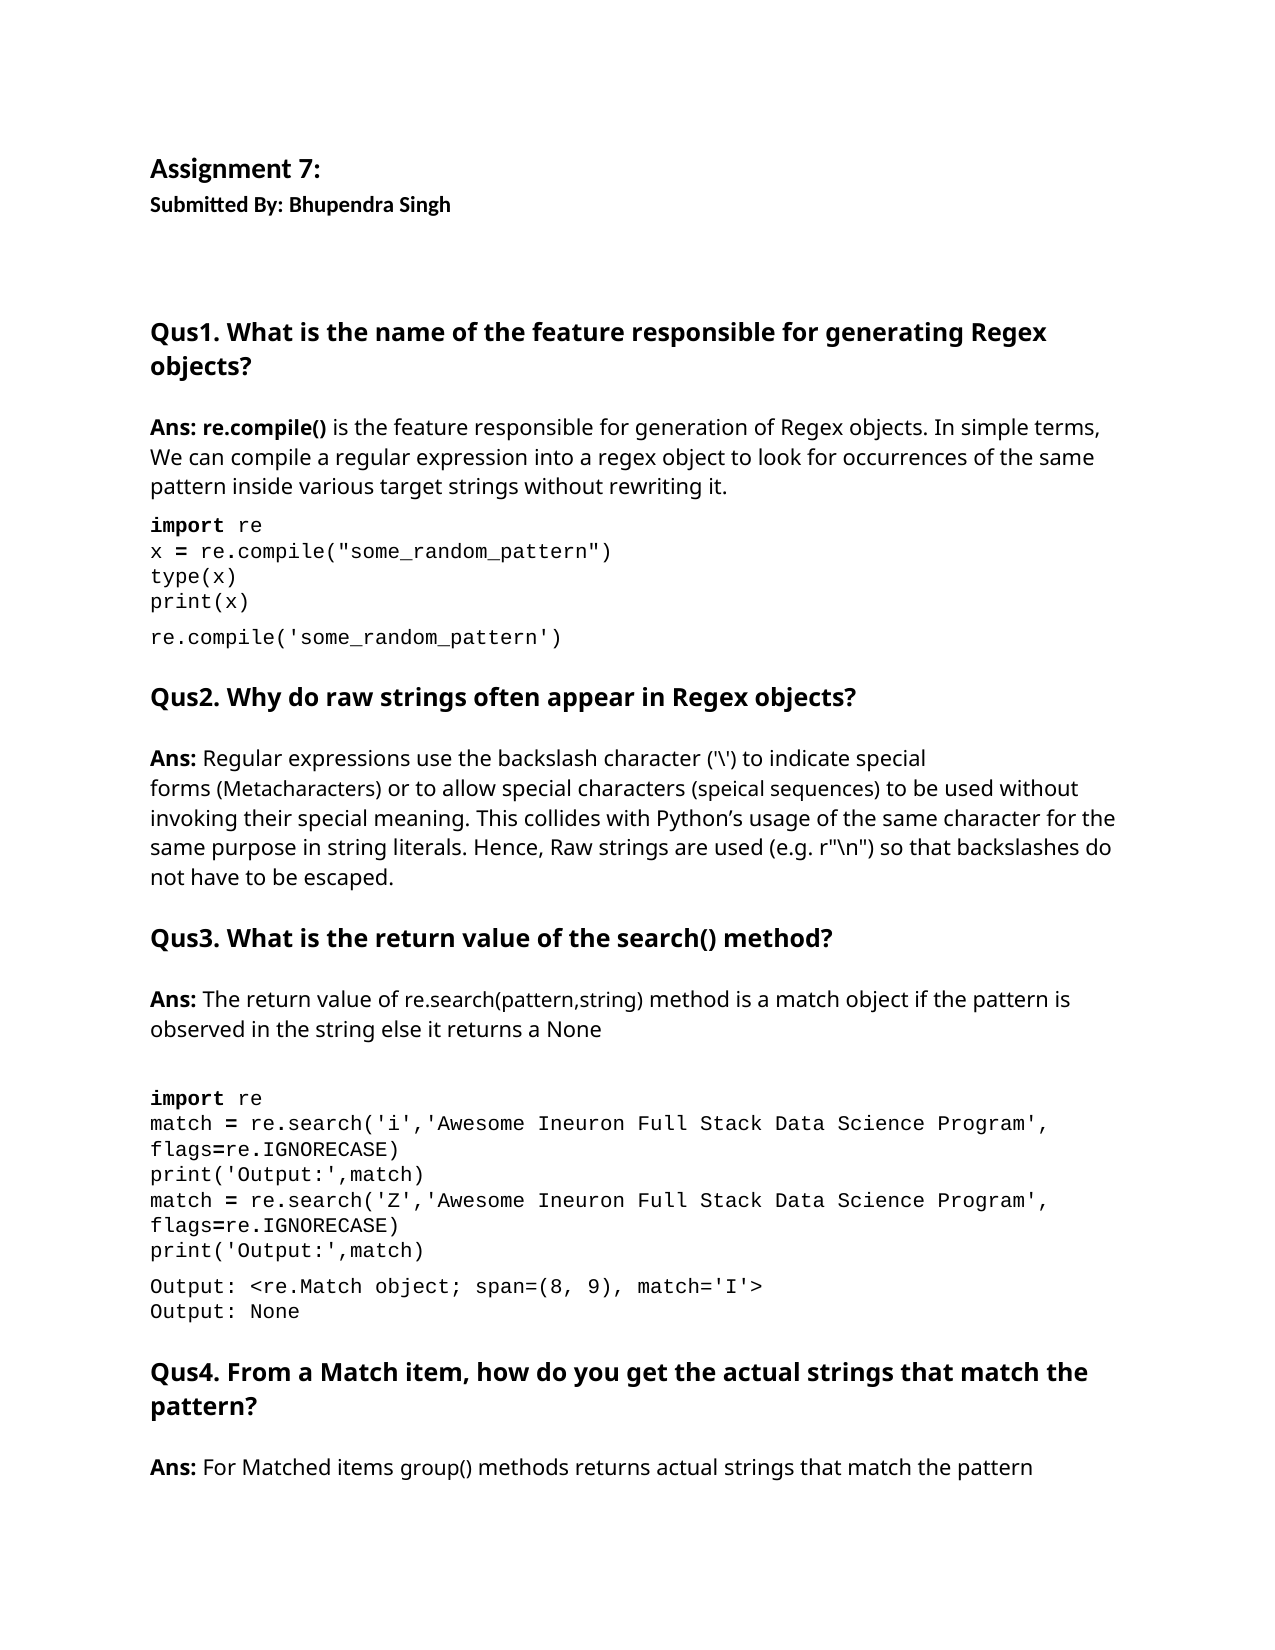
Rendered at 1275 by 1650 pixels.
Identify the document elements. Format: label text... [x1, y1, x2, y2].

text Qus1. What is the name of the feature responsible for generating Regex objects? [150, 314, 1125, 382]
text print('Output:',match) [150, 1162, 1125, 1188]
text Ans: The return value of re.search(pattern,string) method is a match object if the pattern is observed in the string else it returns a None [150, 984, 1125, 1044]
text match = re.search('i','Awesome Ineuron Full Stack Data Science Program', flags=re.IGNORECASE) [150, 1112, 1125, 1162]
text print('Output:',match) [150, 1239, 1125, 1264]
text Qus2. Why do raw strings often appear in Regex objects? [150, 680, 1125, 714]
text import re [150, 513, 1125, 539]
text re.compile('some_random_pattern') [150, 625, 1125, 651]
text print(x) [150, 590, 1125, 615]
text type(x) [150, 564, 1125, 590]
text Output: None [150, 1299, 1125, 1325]
text Qus4. From a Match item, how do you get the actual strings that match the pattern? [150, 1354, 1125, 1422]
text Ans: Regular expressions use the backslash character ('\') to indicate special forms (Metacharacters) or to allow special characters (speical sequences) to be used without invoking their special meaning. This collides with Python’s usage of the same character for the same purpose in string literals. Hence, Raw strings are used (e.g. r"\n") so that backslashes do not have to be escaped. [150, 743, 1125, 892]
text Qus3. What is the return value of the search() method? [150, 921, 1125, 955]
text match = re.search('Z','Awesome Ineuron Full Stack Data Science Program', flags=re.IGNORECASE) [150, 1188, 1125, 1239]
text Ans: re.compile() is the feature responsible for generation of Regex objects. In simple terms, We can compile a regular expression into a regex object to look for occurrences of the same pattern inside various target strings without rewriting it. [150, 412, 1125, 501]
text Ans: For Matched items group() methods returns actual strings that match the pattern [150, 1451, 1125, 1481]
text import re [150, 1086, 1125, 1112]
text x = re.compile("some_random_pattern") [150, 539, 1125, 564]
text Output: <re.Match object; span=(8, 9), match='I'> [150, 1274, 1125, 1299]
text Assignment 7: Submitted By: Bhupendra Singh [150, 150, 1125, 218]
